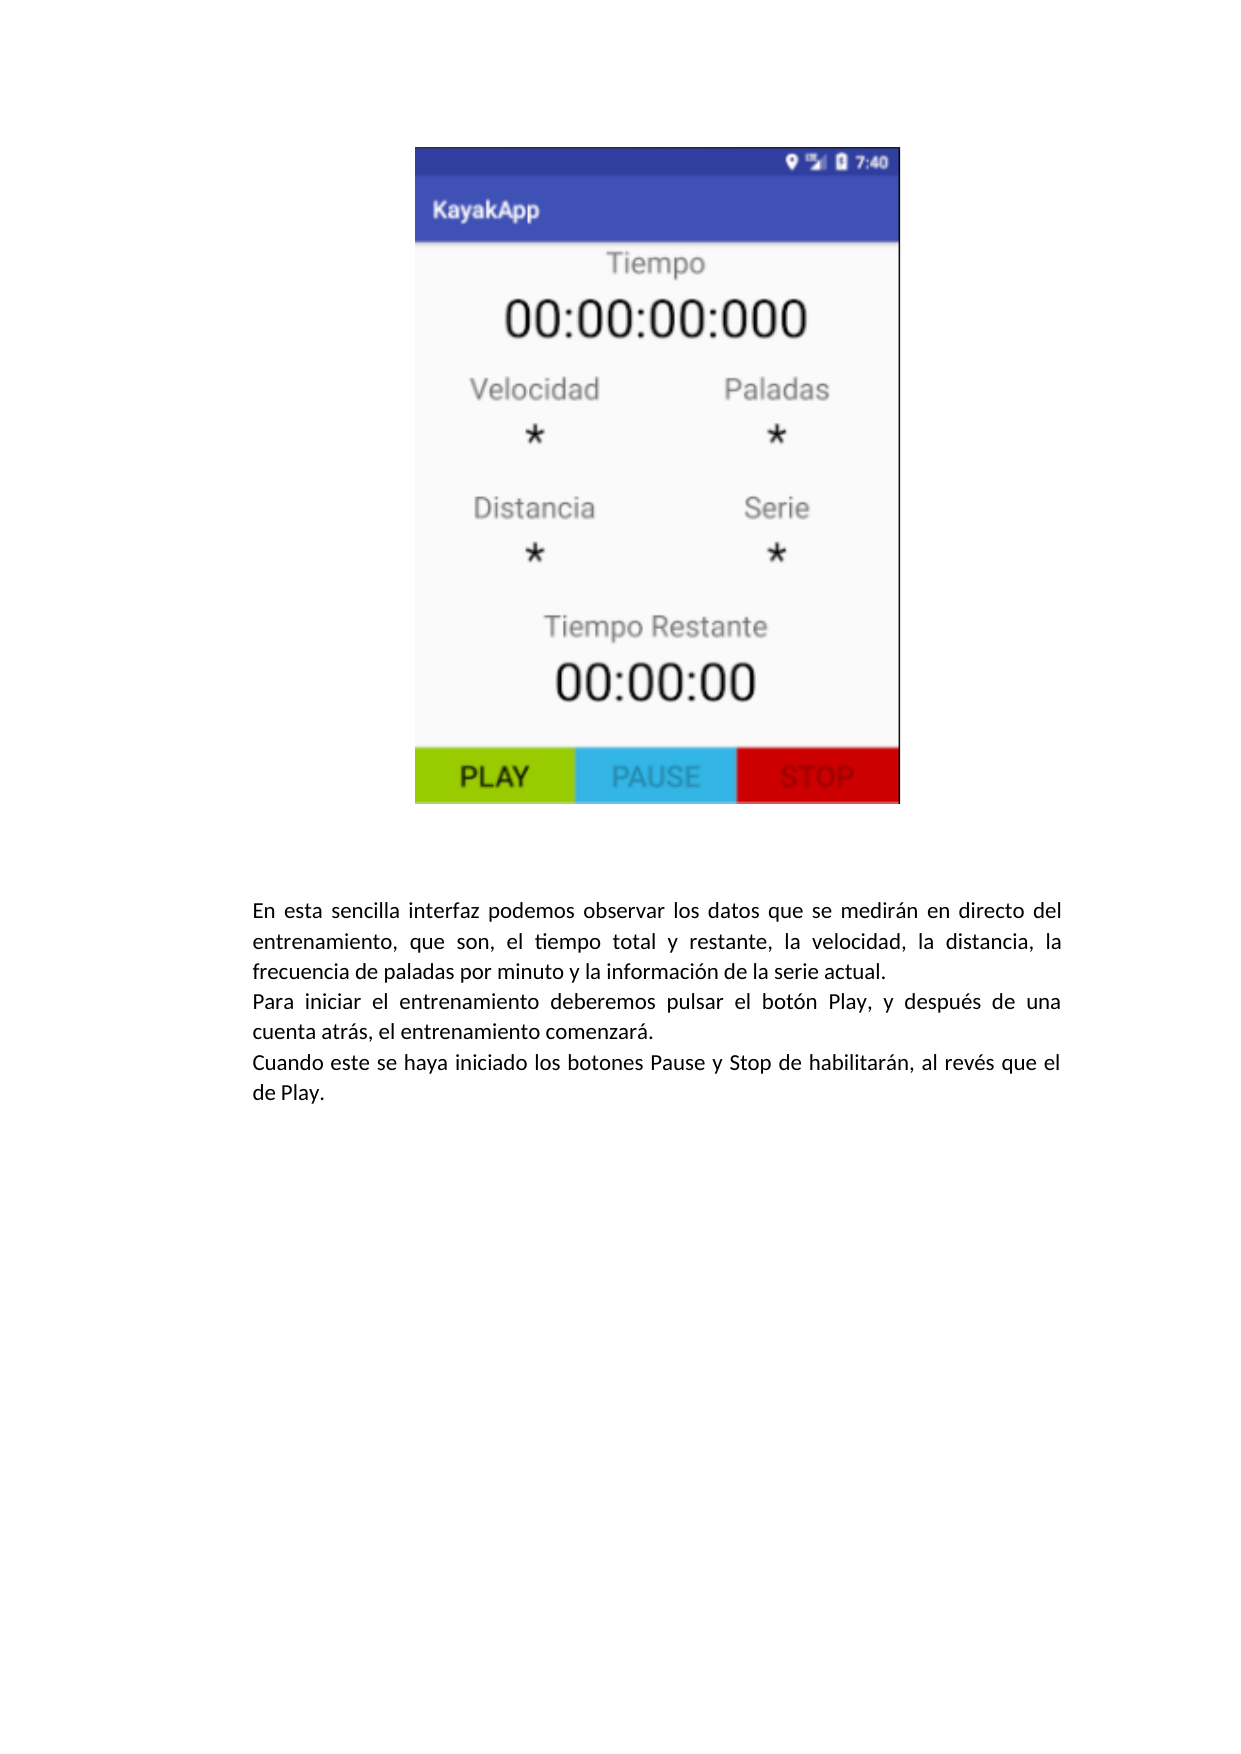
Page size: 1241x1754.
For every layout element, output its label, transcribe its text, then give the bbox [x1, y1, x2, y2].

list Para iniciar el entrenamiento deberemos pulsar el botón Play, y después de una cuenta atrás, el entrenamiento comenzará. [252, 987, 1063, 1046]
list Cuando este se haya iniciado los botones Pause y Stop de habilitarán, al revés que el de Play. [252, 1048, 1063, 1106]
picture [415, 147, 901, 804]
list En esta sencilla interfaz podemos observar los datos que se medirán en directo del entrenamiento, que son, el tiempo total y restante, la velocidad, la distancia, la frecuencia de paladas por minuto y la información de la serie actual. [252, 897, 1063, 985]
